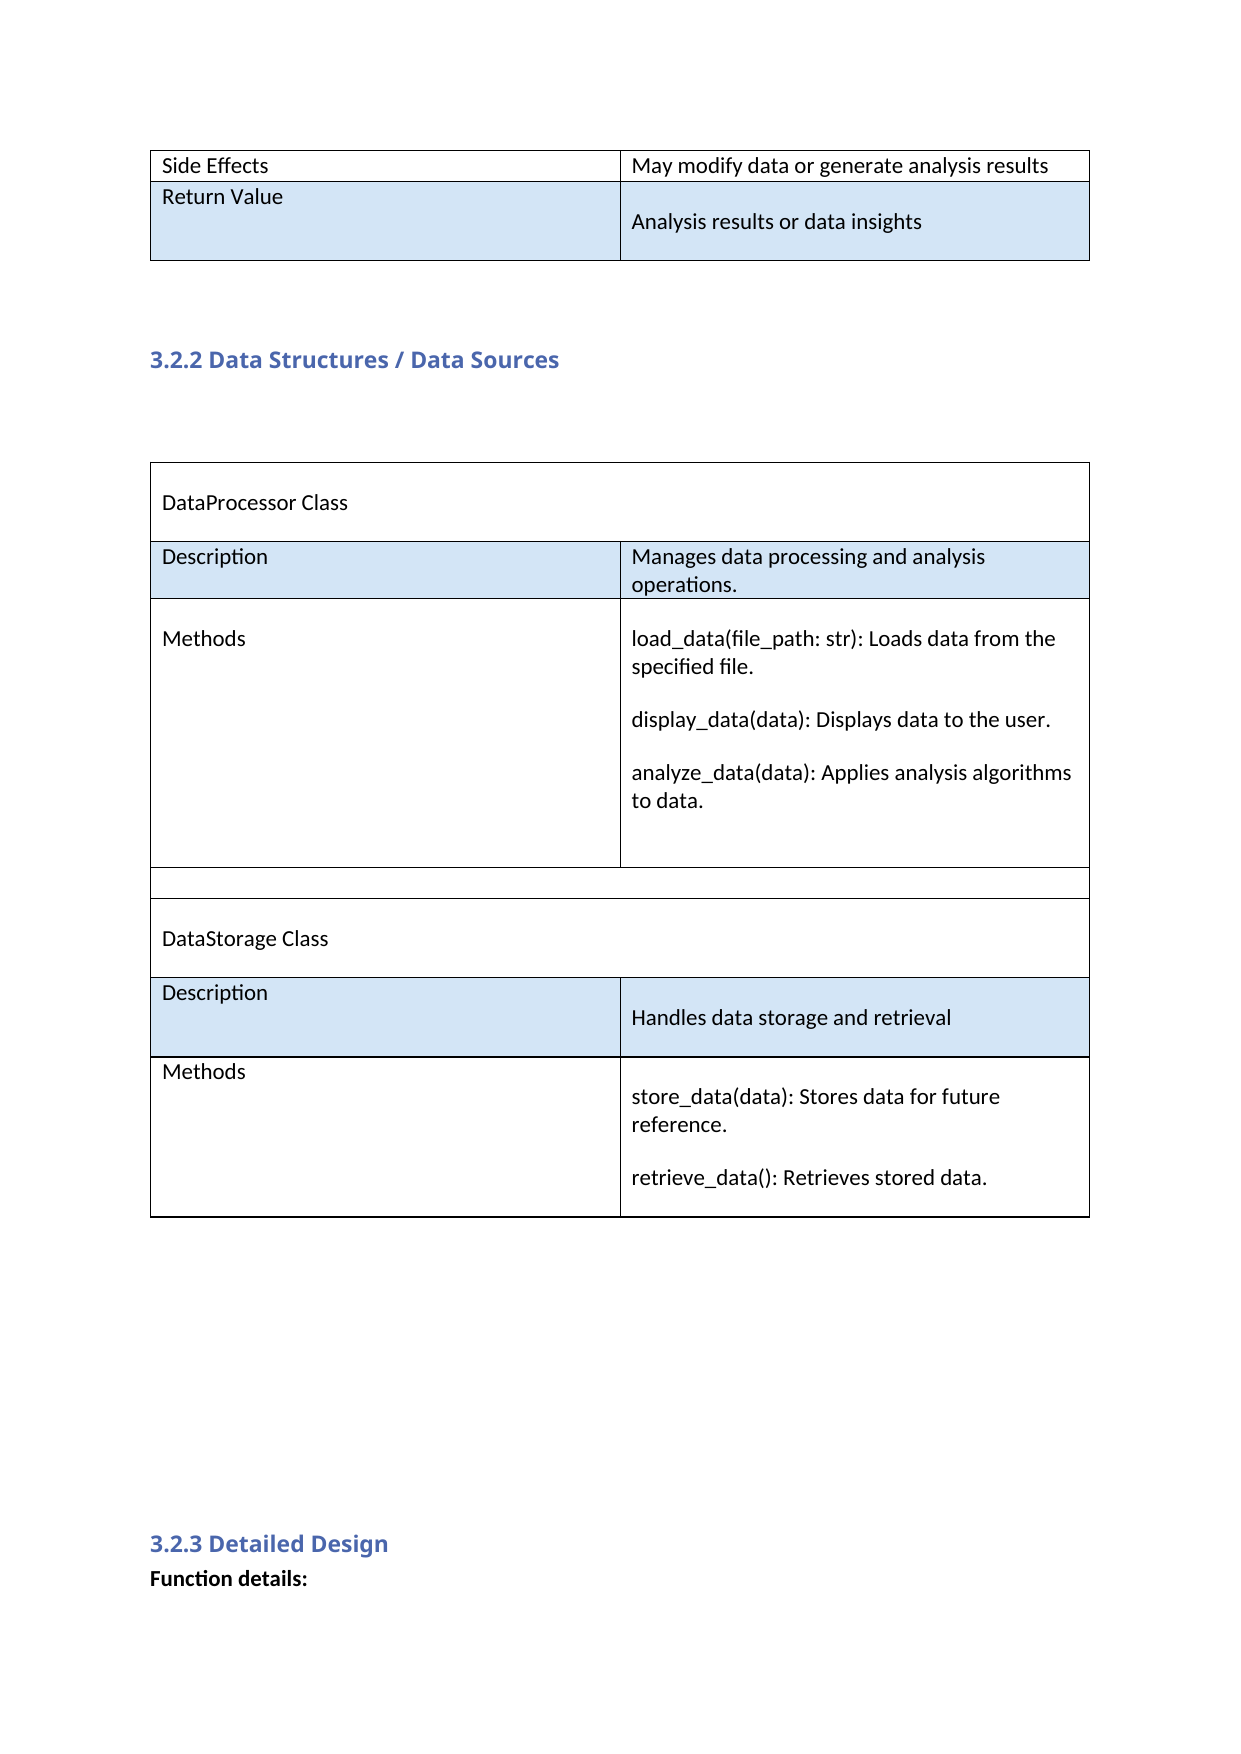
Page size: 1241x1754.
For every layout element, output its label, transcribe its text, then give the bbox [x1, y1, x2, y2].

table_cell DataStorage Class [151, 899, 1089, 977]
subtitle 3.2.3 Detailed Design [150, 1528, 1090, 1560]
table_cell Side Effects [151, 151, 620, 181]
table_cell store_data(data): Stores data for future reference. retrieve_data(): Retrieves stored data. [621, 1058, 1089, 1216]
table_cell Manages data processing and analysis operations. [621, 542, 1089, 598]
table_cell Methods [151, 599, 620, 867]
subtitle 3.2.2 Data Structures / Data Sources [150, 343, 1090, 375]
table_cell Analysis results or data insights [621, 182, 1089, 260]
table_cell Description [151, 978, 620, 1056]
table_cell May modify data or generate analysis results [621, 151, 1089, 181]
table_cell Handles data storage and retrieval [621, 978, 1089, 1056]
table_cell [151, 868, 1089, 898]
table_header DataProcessor Class [151, 463, 1089, 541]
table_cell Return Value [151, 182, 620, 260]
text Function details: [150, 1564, 1090, 1592]
table_cell Description [151, 542, 620, 598]
table_cell Methods [151, 1058, 620, 1216]
table_cell load_data(file_path: str): Loads data from the specified file. display_data(data): Displays data to the user. analyze_data(data): Applies analysis algorithms to data. [621, 599, 1089, 867]
